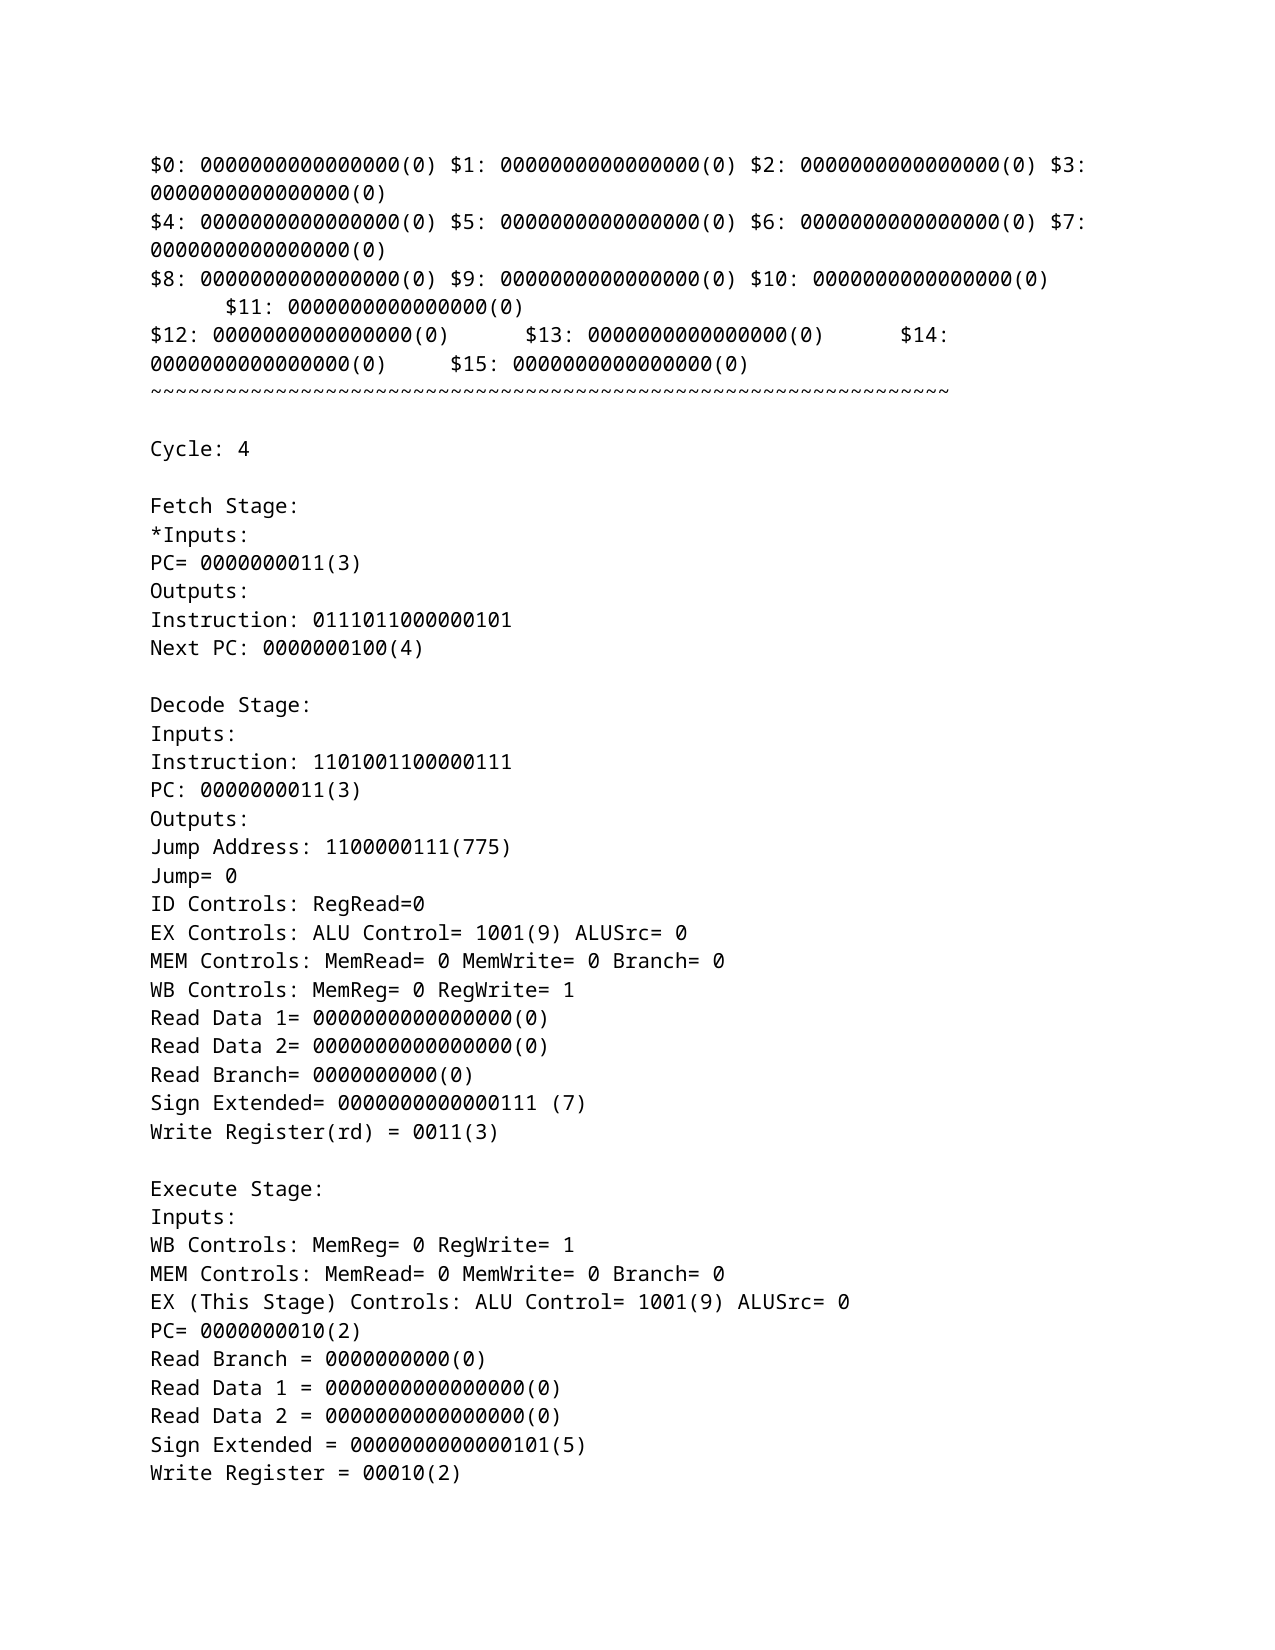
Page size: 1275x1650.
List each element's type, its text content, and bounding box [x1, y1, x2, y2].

text Outputs: [150, 804, 1125, 832]
text Jump Address: 1100000111(775) [150, 832, 1125, 861]
text EX Controls: ALU Control= 1001(9) ALUSrc= 0 [150, 918, 1125, 946]
text Read Branch = 0000000000(0) [150, 1344, 1125, 1373]
text Execute Stage: [150, 1174, 1125, 1202]
text Read Data 1 = 0000000000000000(0) [150, 1373, 1125, 1401]
text Instruction: 1101001100000111 [150, 747, 1125, 776]
text $4: 0000000000000000(0) $5: 0000000000000000(0) $6: 0000000000000000(0) $7: 0000000000000000(0) [150, 207, 1125, 264]
text PC: 0000000011(3) [150, 776, 1125, 804]
text $0: 0000000000000000(0) $1: 0000000000000000(0) $2: 0000000000000000(0) $3: 0000000000000000(0) [150, 150, 1125, 207]
text Fetch Stage: [150, 491, 1125, 520]
text Inputs: [150, 719, 1125, 747]
text Sign Extended= 0000000000000111 (7) [150, 1088, 1125, 1117]
text Read Data 2 = 0000000000000000(0) [150, 1401, 1125, 1430]
text Sign Extended = 0000000000000101(5) [150, 1430, 1125, 1458]
text EX (This Stage) Controls: ALU Control= 1001(9) ALUSrc= 0 [150, 1287, 1125, 1316]
text WB Controls: MemReg= 0 RegWrite= 1 [150, 975, 1125, 1003]
text Next PC: 0000000100(4) [150, 633, 1125, 662]
text Decode Stage: [150, 690, 1125, 719]
text Jump= 0 [150, 861, 1125, 889]
text PC= 0000000010(2) [150, 1316, 1125, 1344]
text Cycle: 4 [150, 434, 1125, 463]
text Read Data 1= 0000000000000000(0) [150, 1003, 1125, 1032]
text PC= 0000000011(3) [150, 548, 1125, 577]
text ID Controls: RegRead=0 [150, 889, 1125, 918]
text Read Data 2= 0000000000000000(0) [150, 1032, 1125, 1060]
text *Inputs: [150, 520, 1125, 548]
text $12: 0000000000000000(0) $13: 0000000000000000(0) $14: 0000000000000000(0) $15: 0000000000000000(0) [150, 321, 1125, 377]
text MEM Controls: MemRead= 0 MemWrite= 0 Branch= 0 [150, 1259, 1125, 1287]
text Outputs: [150, 577, 1125, 605]
text WB Controls: MemReg= 0 RegWrite= 1 [150, 1231, 1125, 1259]
text Read Branch= 0000000000(0) [150, 1060, 1125, 1088]
text ~~~~~~~~~~~~~~~~~~~~~~~~~~~~~~~~~~~~~~~~~~~~~~~~~~~~~~~~~~~~~~~~ [150, 377, 1125, 406]
text Write Register(rd) = 0011(3) [150, 1117, 1125, 1145]
text $8: 0000000000000000(0) $9: 0000000000000000(0) $10: 0000000000000000(0) $11: 0000000000000000(0) [150, 264, 1125, 321]
text MEM Controls: MemRead= 0 MemWrite= 0 Branch= 0 [150, 946, 1125, 975]
text Write Register = 00010(2) [150, 1458, 1125, 1487]
text Instruction: 0111011000000101 [150, 605, 1125, 633]
text Inputs: [150, 1202, 1125, 1231]
